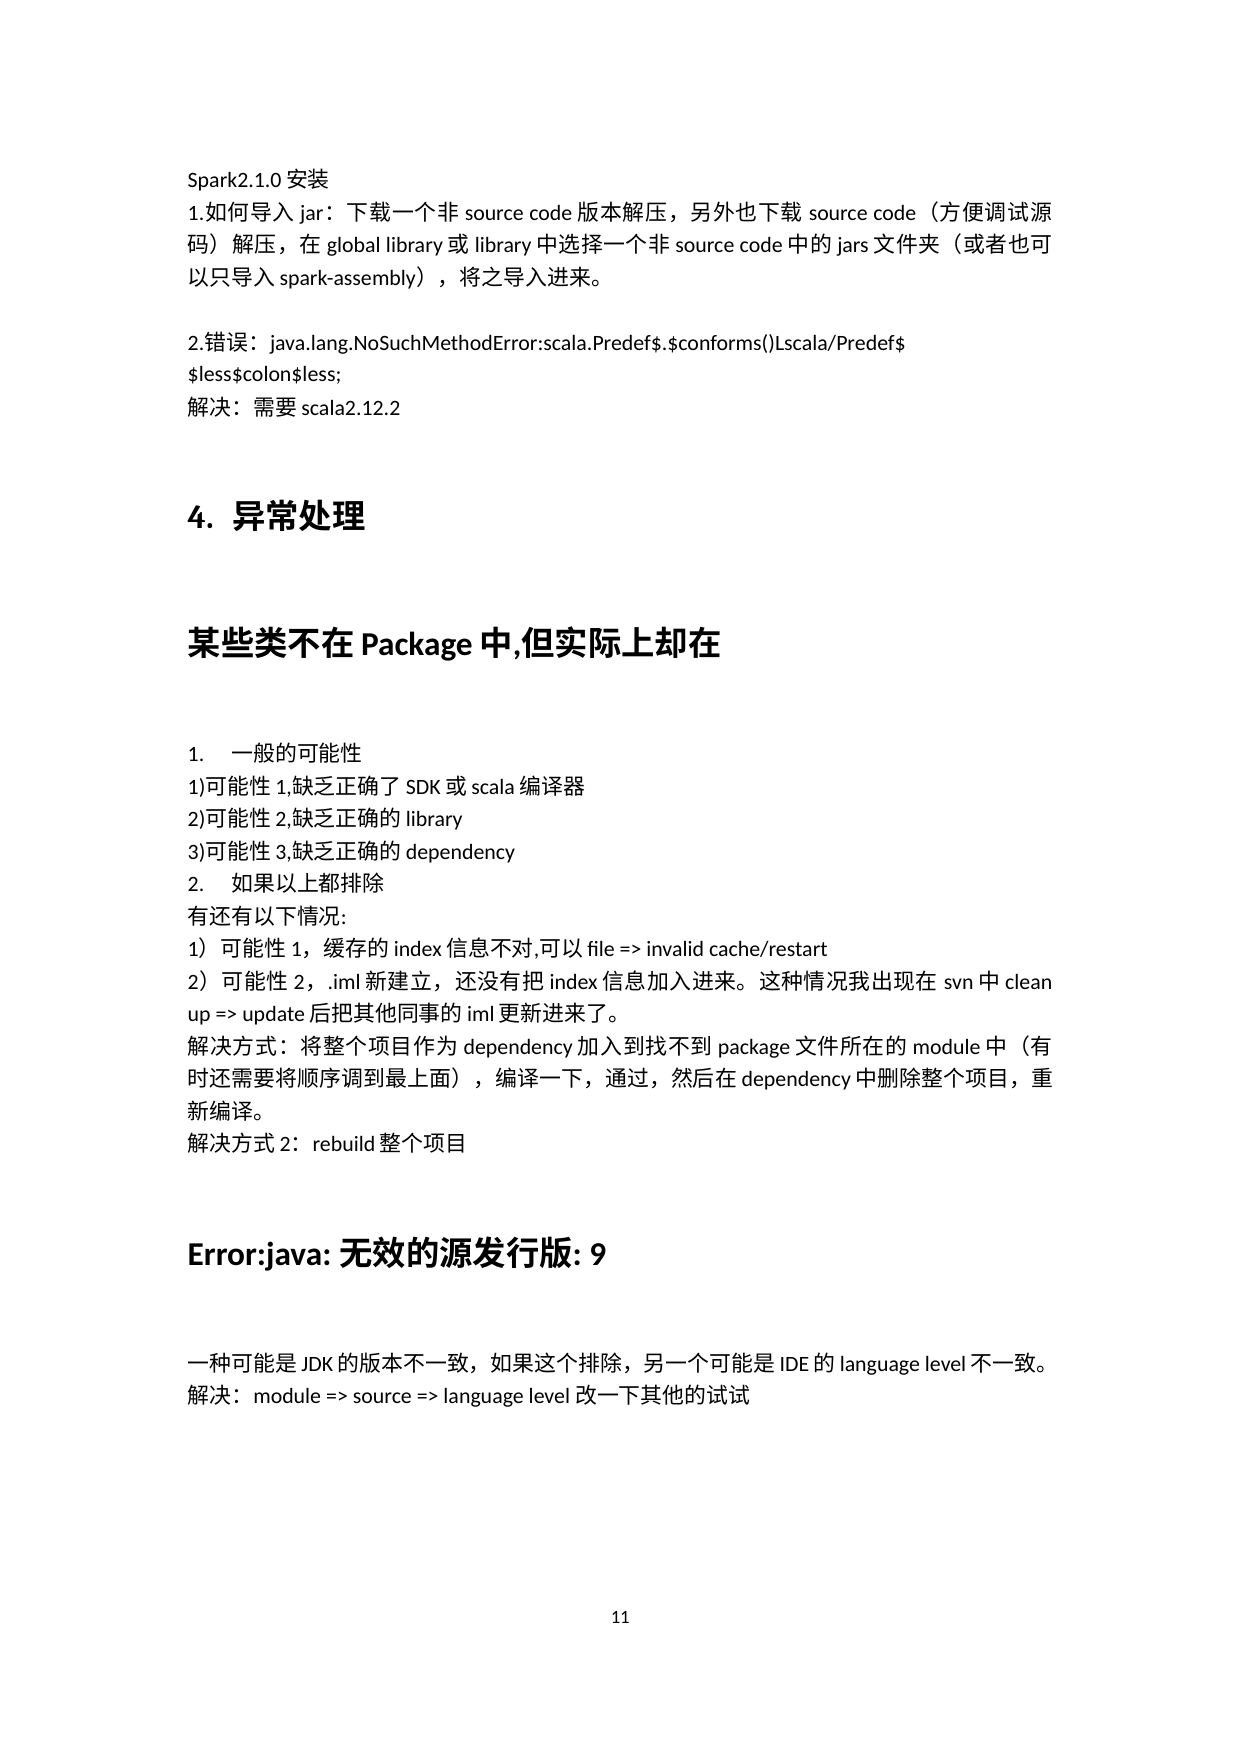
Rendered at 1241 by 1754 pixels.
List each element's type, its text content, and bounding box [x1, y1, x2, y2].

text 2)可能性2,缺乏正确的library [187, 801, 1053, 833]
text 解决方式2：rebuild整个项目 [187, 1126, 1053, 1158]
text 1）可能性1，缓存的index信息不对,可以file => invalid cache/restart [187, 931, 1053, 963]
text 2.错误：java.lang.NoSuchMethodError:scala.Predef$.$conforms()Lscala/Predef$$less$colon$less; [187, 324, 1053, 389]
text 解决方式：将整个项目作为dependency加入到找不到package文件所在的module中（有时还需要将顺序调到最上面），编译一下，通过，然后在dependency中删除整个项目，重新编译。 [187, 1028, 1053, 1126]
text 解决：module => source => language level 改一下其他的试试 [187, 1378, 1053, 1410]
subtitle Error:java: 无效的源发行版: 9 [187, 1218, 1053, 1283]
text 1.如何导入jar：下载一个非source code版本解压，另外也下载source code（方便调试源码）解压，在global library或library中选择一个非source code中的jars文件夹（或者也可以只导入spark-assembly），将之导入进来。 [187, 194, 1053, 292]
text 有还有以下情况: [187, 898, 1053, 931]
text 3)可能性3,缺乏正确的dependency [187, 833, 1053, 866]
subtitle 异常处理 [187, 482, 1053, 547]
text 2）可能性2，.iml新建立，还没有把index信息加入进来。这种情况我出现在svn中clean up => update后把其他同事的iml更新进来了。 [187, 963, 1053, 1028]
list 如果以上都排除 [187, 866, 1053, 898]
text 一种可能是JDK的版本不一致，如果这个排除，另一个可能是IDE的language level不一致。 [187, 1345, 1053, 1378]
list 一般的可能性 [187, 736, 1053, 768]
subtitle 某些类不在Package中,但实际上却在 [187, 609, 1053, 674]
text 解决：需要scala2.12.2 [187, 389, 1053, 422]
text Spark2.1.0安装 [187, 162, 1053, 194]
text 1)可能性1,缺乏正确了SDK或scala编译器 [187, 768, 1053, 801]
